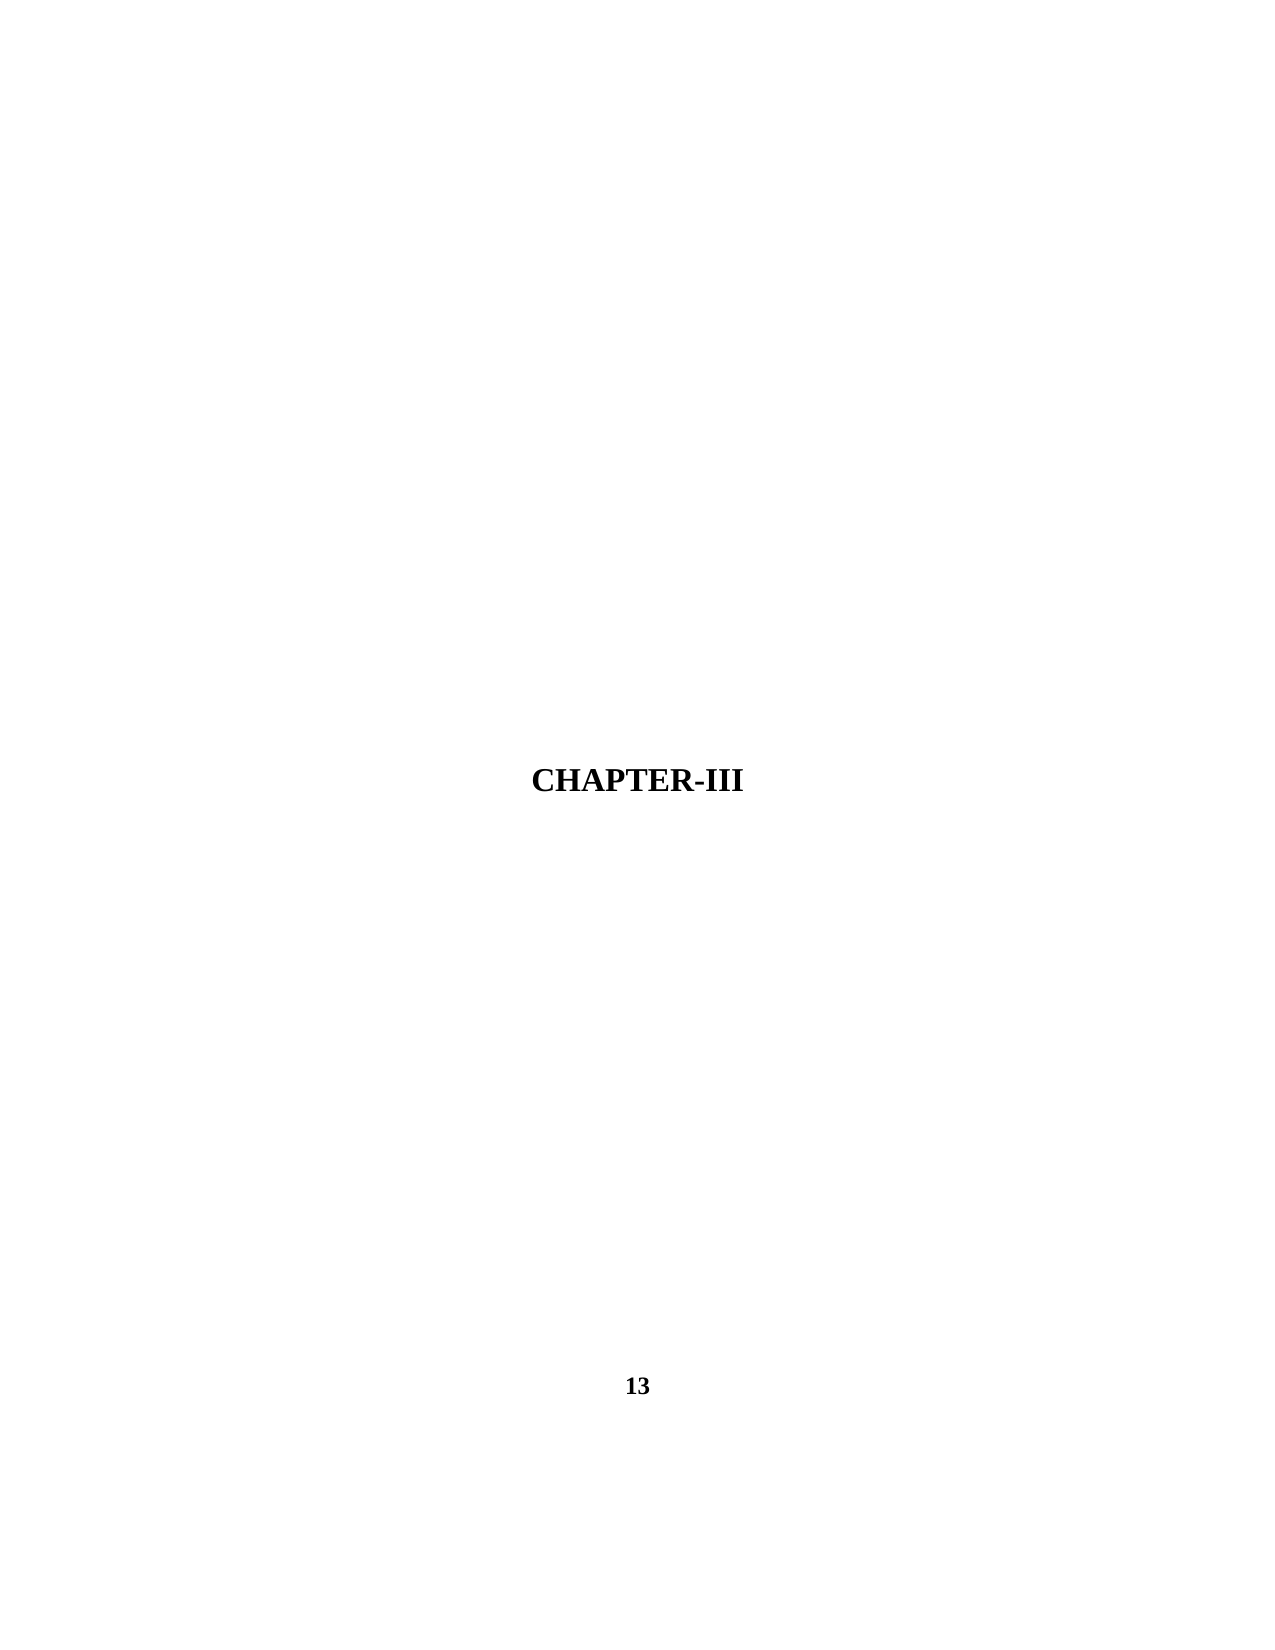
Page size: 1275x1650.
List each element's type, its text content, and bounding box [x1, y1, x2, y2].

text CHAPTER-III [112, 760, 1162, 799]
text 13 [112, 1371, 1162, 1399]
